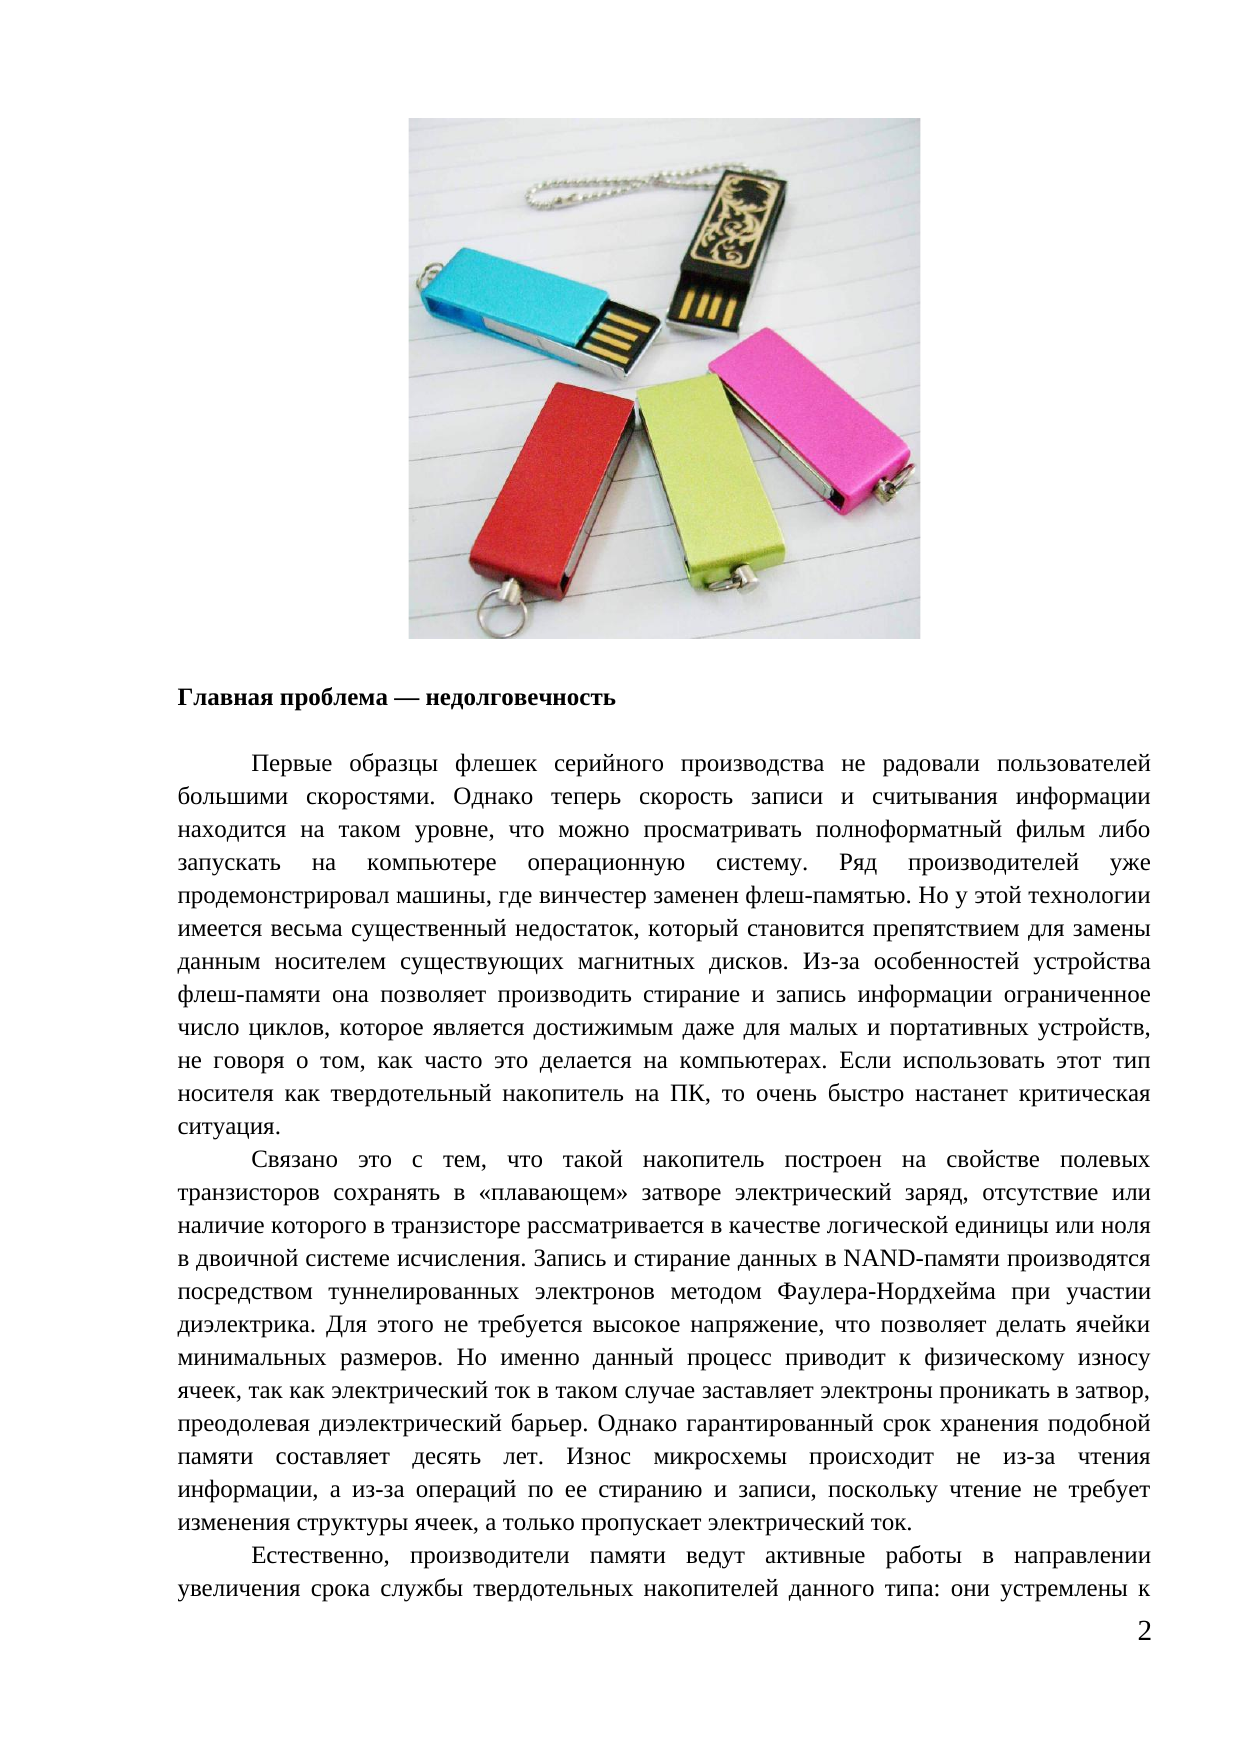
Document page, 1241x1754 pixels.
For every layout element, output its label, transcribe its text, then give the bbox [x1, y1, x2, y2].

text Главная проблема — недолговечность [177, 682, 1152, 711]
picture [408, 118, 921, 639]
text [177, 1541, 1152, 1602]
text Связано это с тем, что такой накопитель построен на свойстве полевых транзисторов сохранять в «плавающем» затворе электрический заряд, отсутствие или наличие которого в транзисторе рассматривается в качестве логической единицы или ноля в двоичной системе исчисления. Запись и стирание данных в NAND-памяти производятся посредством туннелированных электронов методом Фаулера-Нордхейма при участии диэлектрика. Для этого не требуется высокое напряжение, что позволяет делать ячейки минимальных размеров. Но именно данный процесс приводит к физическому износу ячеек, так как электрический ток в таком случае заставляет электроны проникать в затвор, преодолевая диэлектрический барьер. Однако гарантированный срок хранения подобной памяти составляет десять лет. Износ микросхемы происходит не из-за чтения информации, а из-за операций по ее стиранию и записи, поскольку чтение не требует изменения структуры ячеек, а только пропускает электрический ток. [177, 1144, 1152, 1536]
text Первые образцы флешек серийного производства не радовали пользователей большими скоростями. Однако теперь скорость записи и считывания информации находится на таком уровне, что можно просматривать полноформатный фильм либо запускать на компьютере операционную систему. Ряд производителей уже продемонстрировал машины, где винчестер заменен флеш-памятью. Но у этой технологии имеется весьма существенный недостаток, который становится препятствием для замены данным носителем существующих магнитных дисков. Из-за особенностей устройства флеш-памяти она позволяет производить стирание и запись информации ограниченное число циклов, которое является достижимым даже для малых и портативных устройств, не говоря о том, как часто это делается на компьютерах. Если использовать этот тип носителя как твердотельный накопитель на ПК, то очень быстро настанет критическая ситуация. [177, 748, 1152, 1140]
